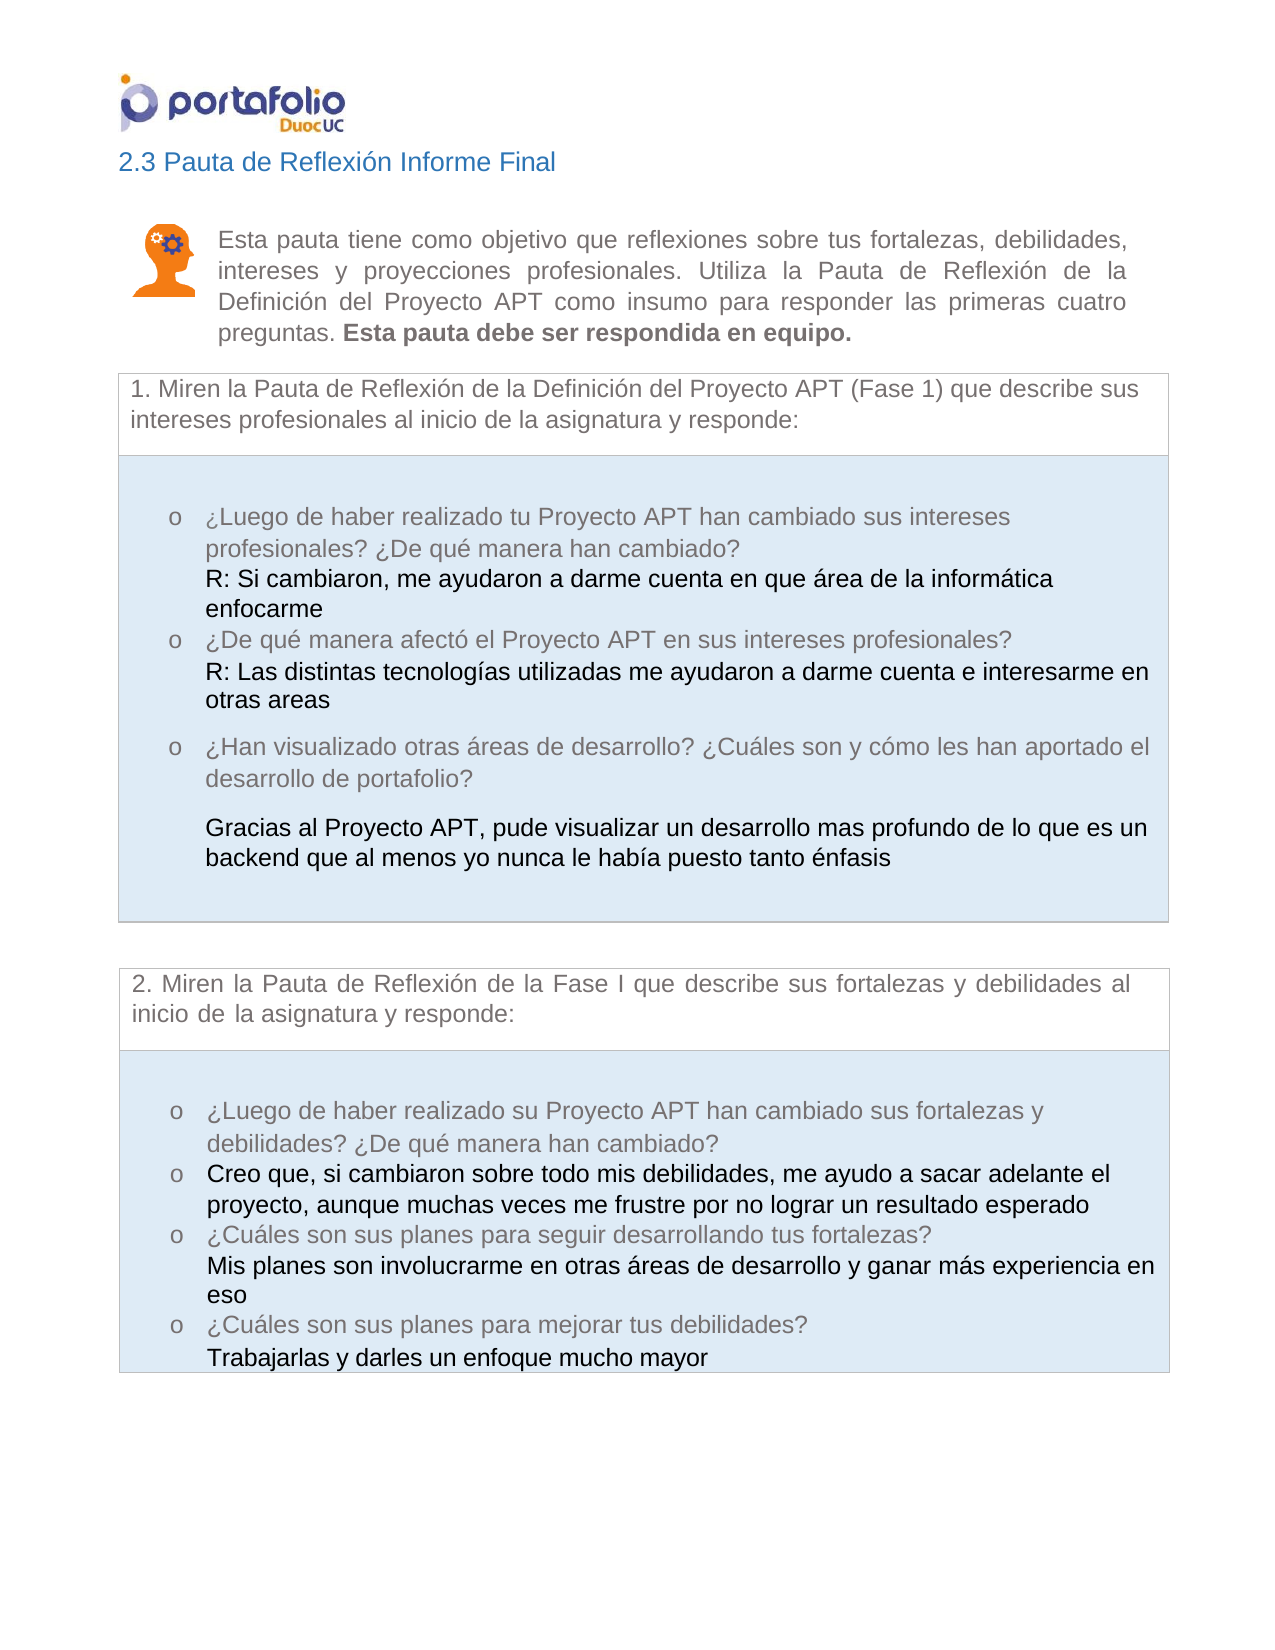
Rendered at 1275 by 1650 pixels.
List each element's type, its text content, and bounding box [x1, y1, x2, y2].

table_cell ¿Luego de haber realizado tu Proyecto APT han cambiado sus intereses profesionales? ¿De qué manera han cambiado? R: Si cambiaron, me ayudaron a darme cuenta en que área de la informática enfocarme ¿De qué manera afectó el Proyecto APT en sus intereses profesionales? R: Las distintas tecnologías utilizadas me ayudaron a darme cuenta e interesarme en otras areas ¿Han visualizado otras áreas de desarrollo? ¿Cuáles son y cómo les han aportado el desarrollo de portafolio? Gracias al Proyecto APT, pude visualizar un desarrollo mas profundo de lo que es un backend que al menos yo nunca le había puesto tanto énfasis [119, 456, 1168, 921]
picture [132, 224, 195, 297]
table_header 2. Miren la Pauta de Reflexión de la Fase I que describe sus fortalezas y debilidades al inicio de la asignatura y responde: [120, 969, 1169, 1050]
table_cell 1. Miren la Pauta de Reflexión de la Definición del Proyecto APT (Fase 1) que describe sus intereses profesionales al inicio de la asignatura y responde: [119, 374, 1168, 455]
table_header [119, 224, 206, 373]
text 2.3 Pauta de Reflexión Informe Final [118, 146, 1200, 177]
table_header Esta pauta tiene como objetivo que reflexiones sobre tus fortalezas, debilidades, intereses y proyecciones profesionales. Utiliza la Pauta de Reflexión de la Definición del Proyecto APT como insumo para responder las primeras cuatro preguntas. Esta pauta debe ser respondida en equipo. [206, 224, 1169, 373]
table_cell ¿Luego de haber realizado su Proyecto APT han cambiado sus fortalezas y debilidades? ¿De qué manera han cambiado? Creo que, si cambiaron sobre todo mis debilidades, me ayudo a sacar adelante el proyecto, aunque muchas veces me frustre por no lograr un resultado esperado ¿Cuáles son sus planes para seguir desarrollando tus fortalezas? Mis planes son involucrarme en otras áreas de desarrollo y ganar más experiencia en eso ¿Cuáles son sus planes para mejorar tus debilidades? Trabajarlas y darles un enfoque mucho mayor [120, 1051, 1169, 1372]
picture [118, 73, 346, 133]
